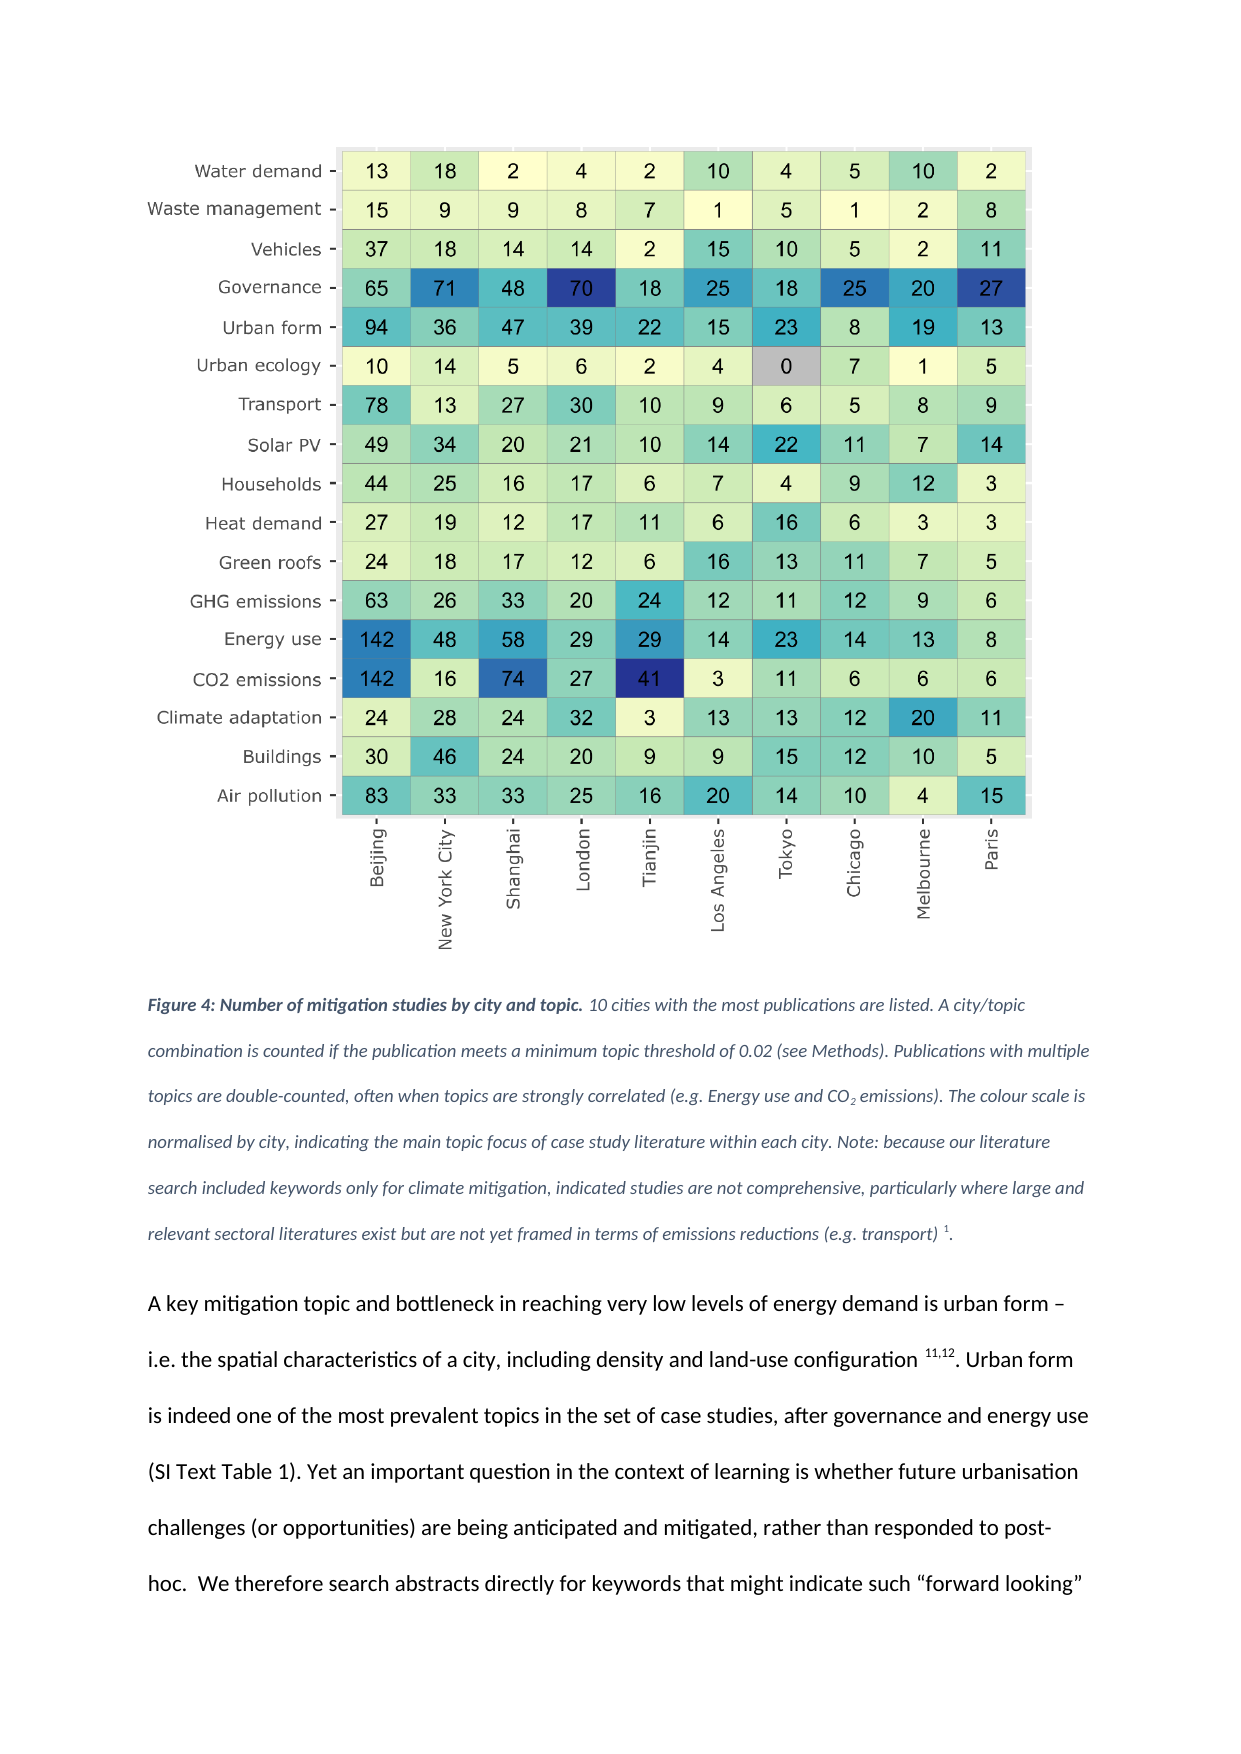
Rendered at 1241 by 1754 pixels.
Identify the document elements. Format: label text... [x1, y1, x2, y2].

picture [147, 147, 1032, 949]
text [148, 1289, 1093, 1597]
text Figure 4: Number of mitigation studies by city and topic. 10 cities with the most publications are listed. A city/topic combination is counted if the publication meets a minimum topic threshold of 0.02 (see Methods). Publications with multiple topics are double-counted, often when topics are strongly correlated (e.g. Energy use and CO2 emissions). The colour scale is normalised by city, indicating the main topic focus of case study literature within each city. Note: because our literature search included keywords only for climate mitigation, indicated studies are not comprehensive, particularly where large and relevant sectoral literatures exist but are not yet framed in terms of emissions reductions (e.g. transport) 1. [148, 993, 1093, 1245]
